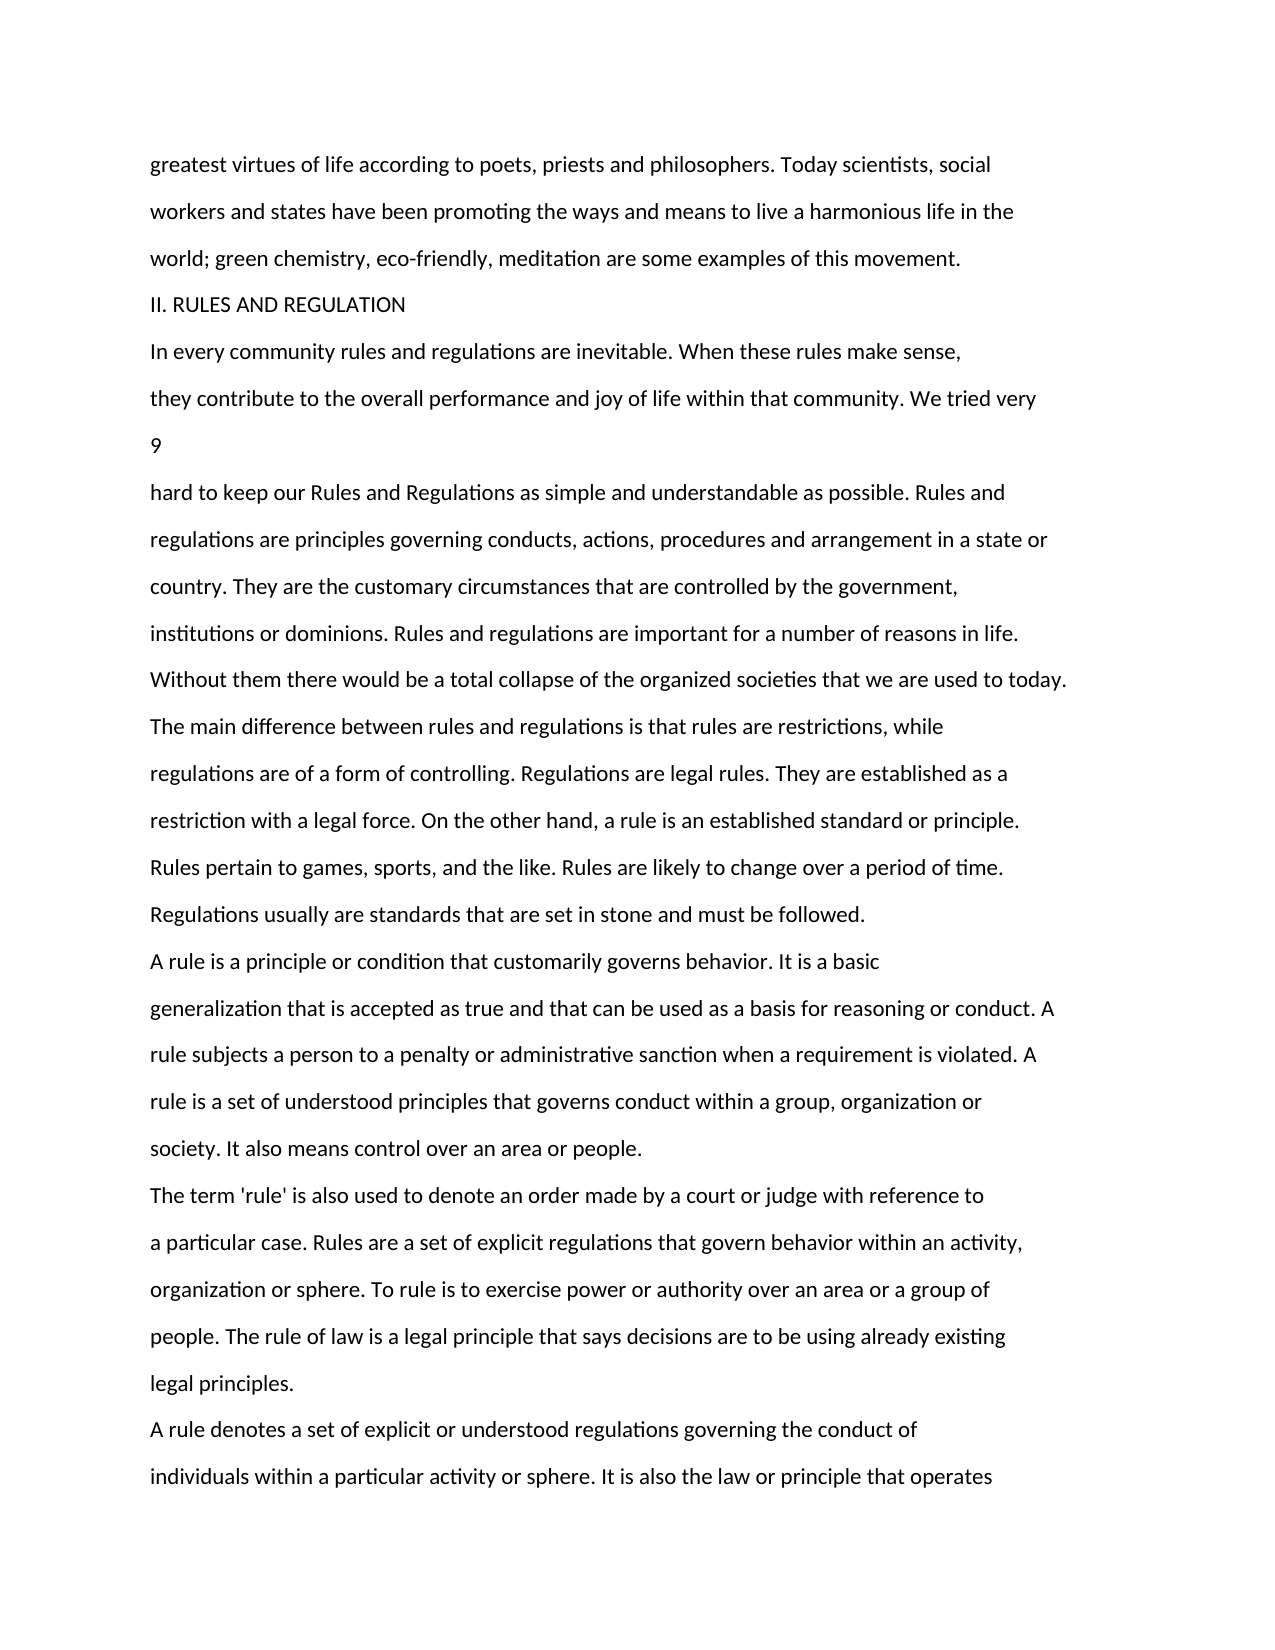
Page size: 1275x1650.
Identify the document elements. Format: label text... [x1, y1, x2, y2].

text 9 [150, 431, 1125, 459]
text individuals within a particular activity or sphere. It is also the law or principle that operates [150, 1462, 1125, 1491]
text Without them there would be a total collapse of the organized societies that we are used to today. [150, 666, 1125, 694]
text regulations are principles governing conducts, actions, procedures and arrangement in a state or [150, 525, 1125, 553]
text hard to keep our Rules and Regulations as simple and understandable as possible. Rules and [150, 478, 1125, 506]
text The main difference between rules and regulations is that rules are restrictions, while [150, 712, 1125, 741]
text they contribute to the overall performance and joy of life within that community. We tried very [150, 384, 1125, 412]
text II. RULES AND REGULATION [150, 291, 1125, 319]
text A rule is a principle or condition that customarily governs behavior. It is a basic [150, 947, 1125, 975]
text restriction with a legal force. On the other hand, a rule is an established standard or principle. [150, 806, 1125, 834]
text Rules pertain to games, sports, and the like. Rules are likely to change over a period of time. [150, 853, 1125, 881]
text a particular case. Rules are a set of explicit regulations that govern behavior within an activity, [150, 1228, 1125, 1256]
text generalization that is accepted as true and that can be used as a basis for reasoning or conduct. A [150, 994, 1125, 1022]
text workers and states have been promoting the ways and means to live a harmonious life in the [150, 197, 1125, 225]
text legal principles. [150, 1369, 1125, 1397]
text society. It also means control over an area or people. [150, 1134, 1125, 1162]
text rule is a set of understood principles that governs conduct within a group, organization or [150, 1087, 1125, 1116]
text In every community rules and regulations are inevitable. When these rules make sense, [150, 337, 1125, 366]
text country. They are the customary circumstances that are controlled by the government, [150, 572, 1125, 600]
text greatest virtues of life according to poets, priests and philosophers. Today scientists, social [150, 150, 1125, 178]
text regulations are of a form of controlling. Regulations are legal rules. They are established as a [150, 759, 1125, 787]
text world; green chemistry, eco-friendly, meditation are some examples of this movement. [150, 244, 1125, 272]
text people. The rule of law is a legal principle that says decisions are to be using already existing [150, 1322, 1125, 1350]
text The term 'rule' is also used to denote an order made by a court or judge with reference to [150, 1181, 1125, 1209]
text institutions or dominions. Rules and regulations are important for a number of reasons in life. [150, 619, 1125, 647]
text organization or sphere. To rule is to exercise power or authority over an area or a group of [150, 1275, 1125, 1303]
text A rule denotes a set of explicit or understood regulations governing the conduct of [150, 1416, 1125, 1444]
text Regulations usually are standards that are set in stone and must be followed. [150, 900, 1125, 928]
text rule subjects a person to a penalty or administrative sanction when a requirement is violated. A [150, 1041, 1125, 1069]
